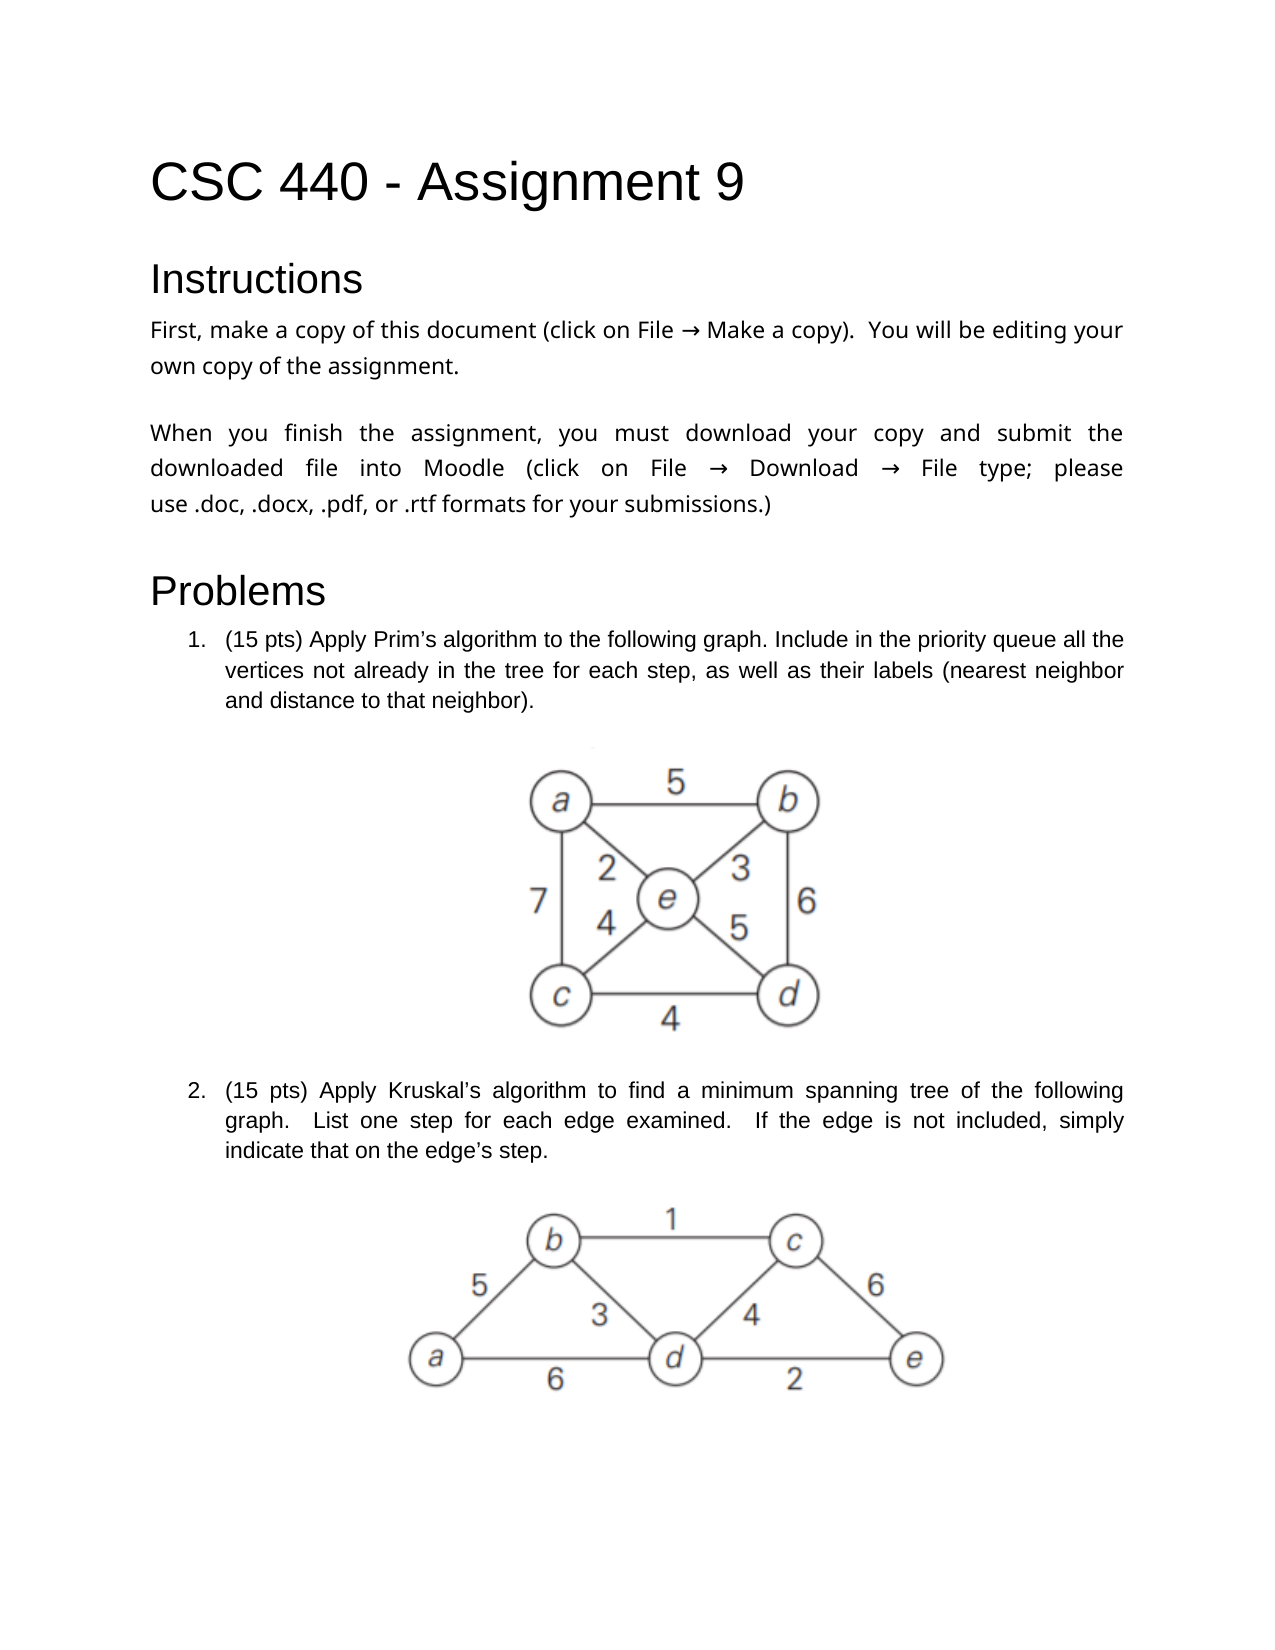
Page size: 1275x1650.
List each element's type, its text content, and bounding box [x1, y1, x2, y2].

text When you finish the assignment, you must download your copy and submit the downloaded file into Moodle (click on File → Download → File type; please use .doc, .docx, .pdf, or .rtf formats for your submissions.) [150, 416, 1125, 519]
picture [391, 1197, 959, 1413]
list (15 pts) Apply Prim’s algorithm to the following graph. Include in the priority queue all the vertices not already in the tree for each step, as well as their labels (nearest neighbor and distance to that neighbor). [187, 626, 1125, 713]
text First, make a copy of this document (click on File → Make a copy). You will be editing your own copy of the assignment. [150, 314, 1125, 382]
list (15 pts) Apply Kruskal’s algorithm to find a minimum spanning tree of the following graph. List one step for each edge examined. If the edge is not included, simply indicate that on the edge’s step. [187, 1077, 1125, 1163]
picture [524, 747, 826, 1043]
subtitle Instructions [150, 254, 1125, 302]
subtitle Problems [150, 566, 1125, 614]
title CSC 440 - Assignment 9 [150, 150, 1125, 212]
